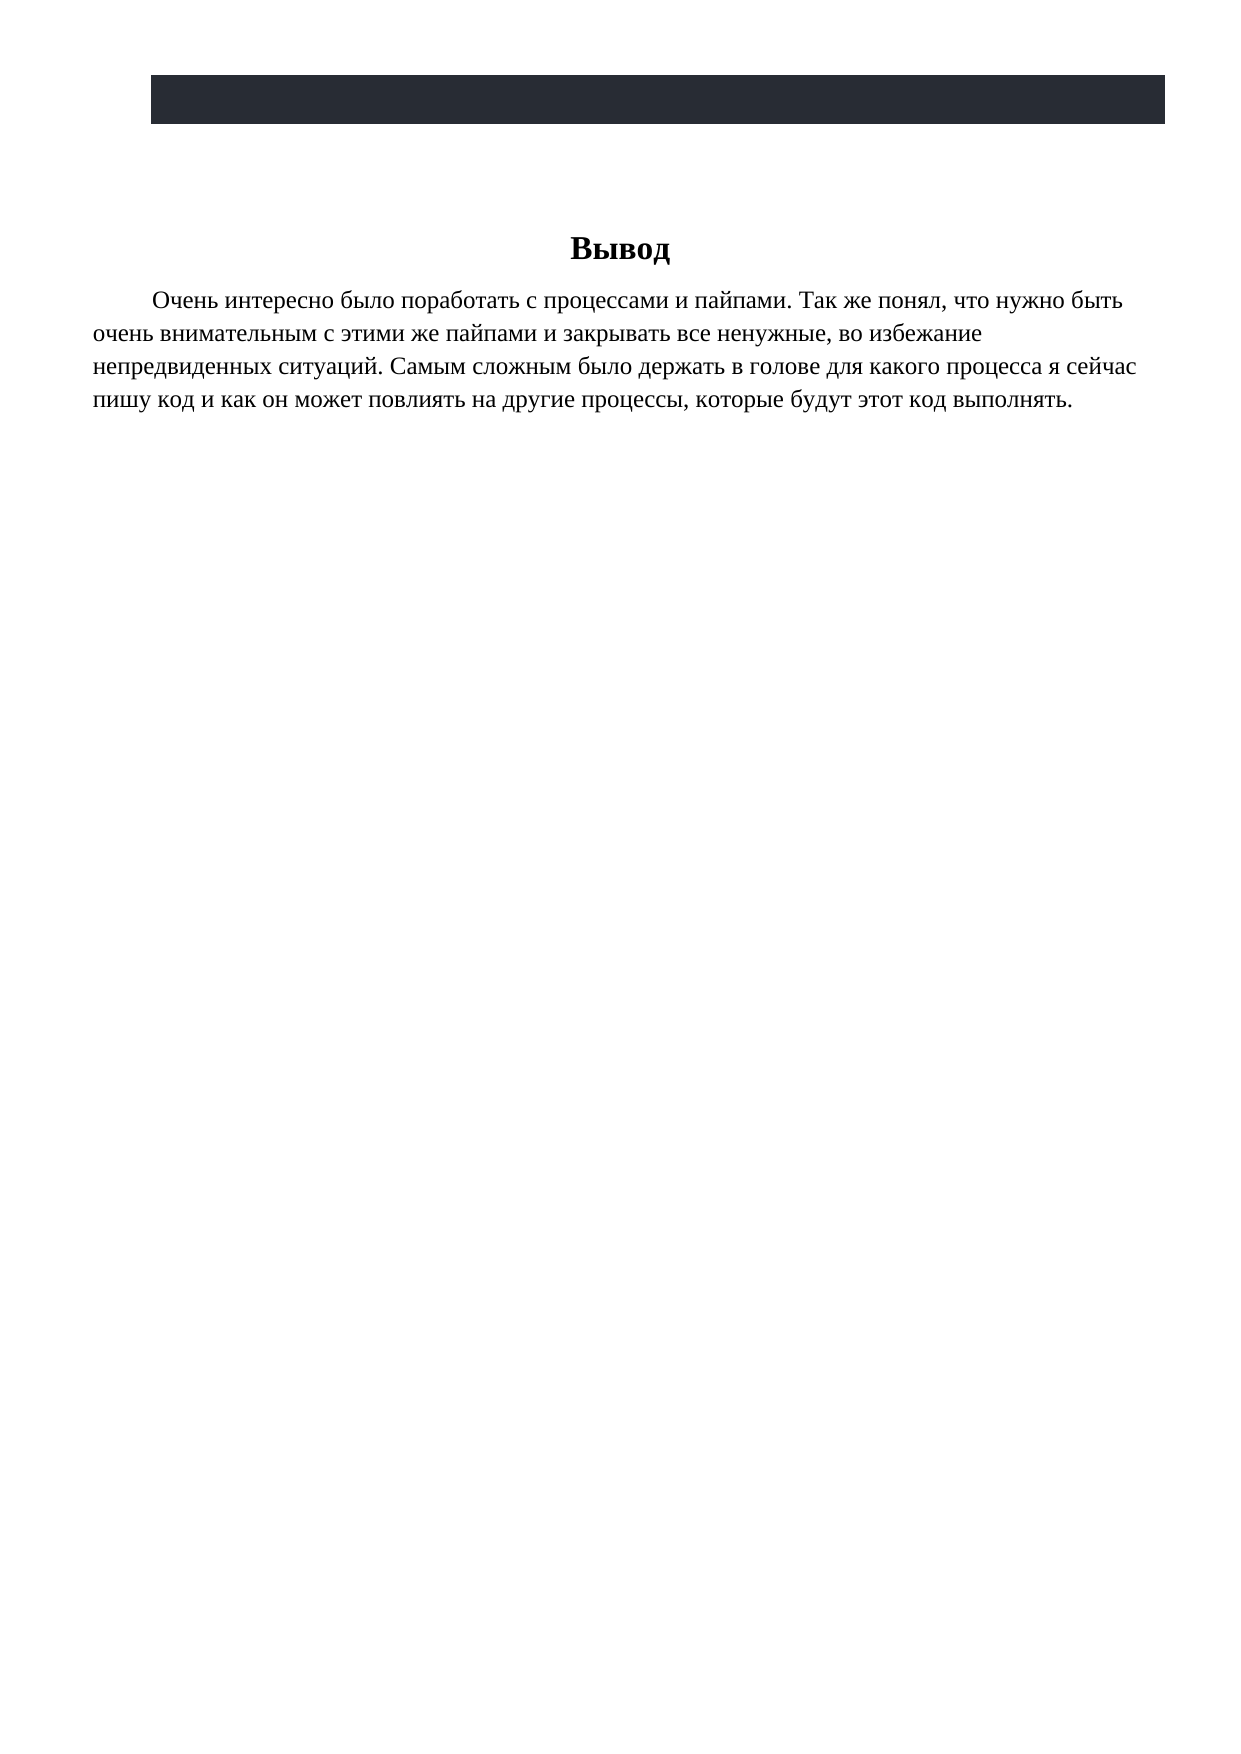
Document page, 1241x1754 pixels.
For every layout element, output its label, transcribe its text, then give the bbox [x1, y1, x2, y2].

text Вывод [93, 228, 1147, 267]
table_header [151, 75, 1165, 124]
text Очень интересно было поработать с процессами и пайпами. Так же понял, что нужно быть очень внимательным с этими же пайпами и закрывать все ненужные, во избежание непредвиденных ситуаций. Самым сложным было держать в голове для какого процесса я сейчас пишу код и как он может повлиять на другие процессы, которые будут этот код выполнять. [93, 285, 1147, 413]
